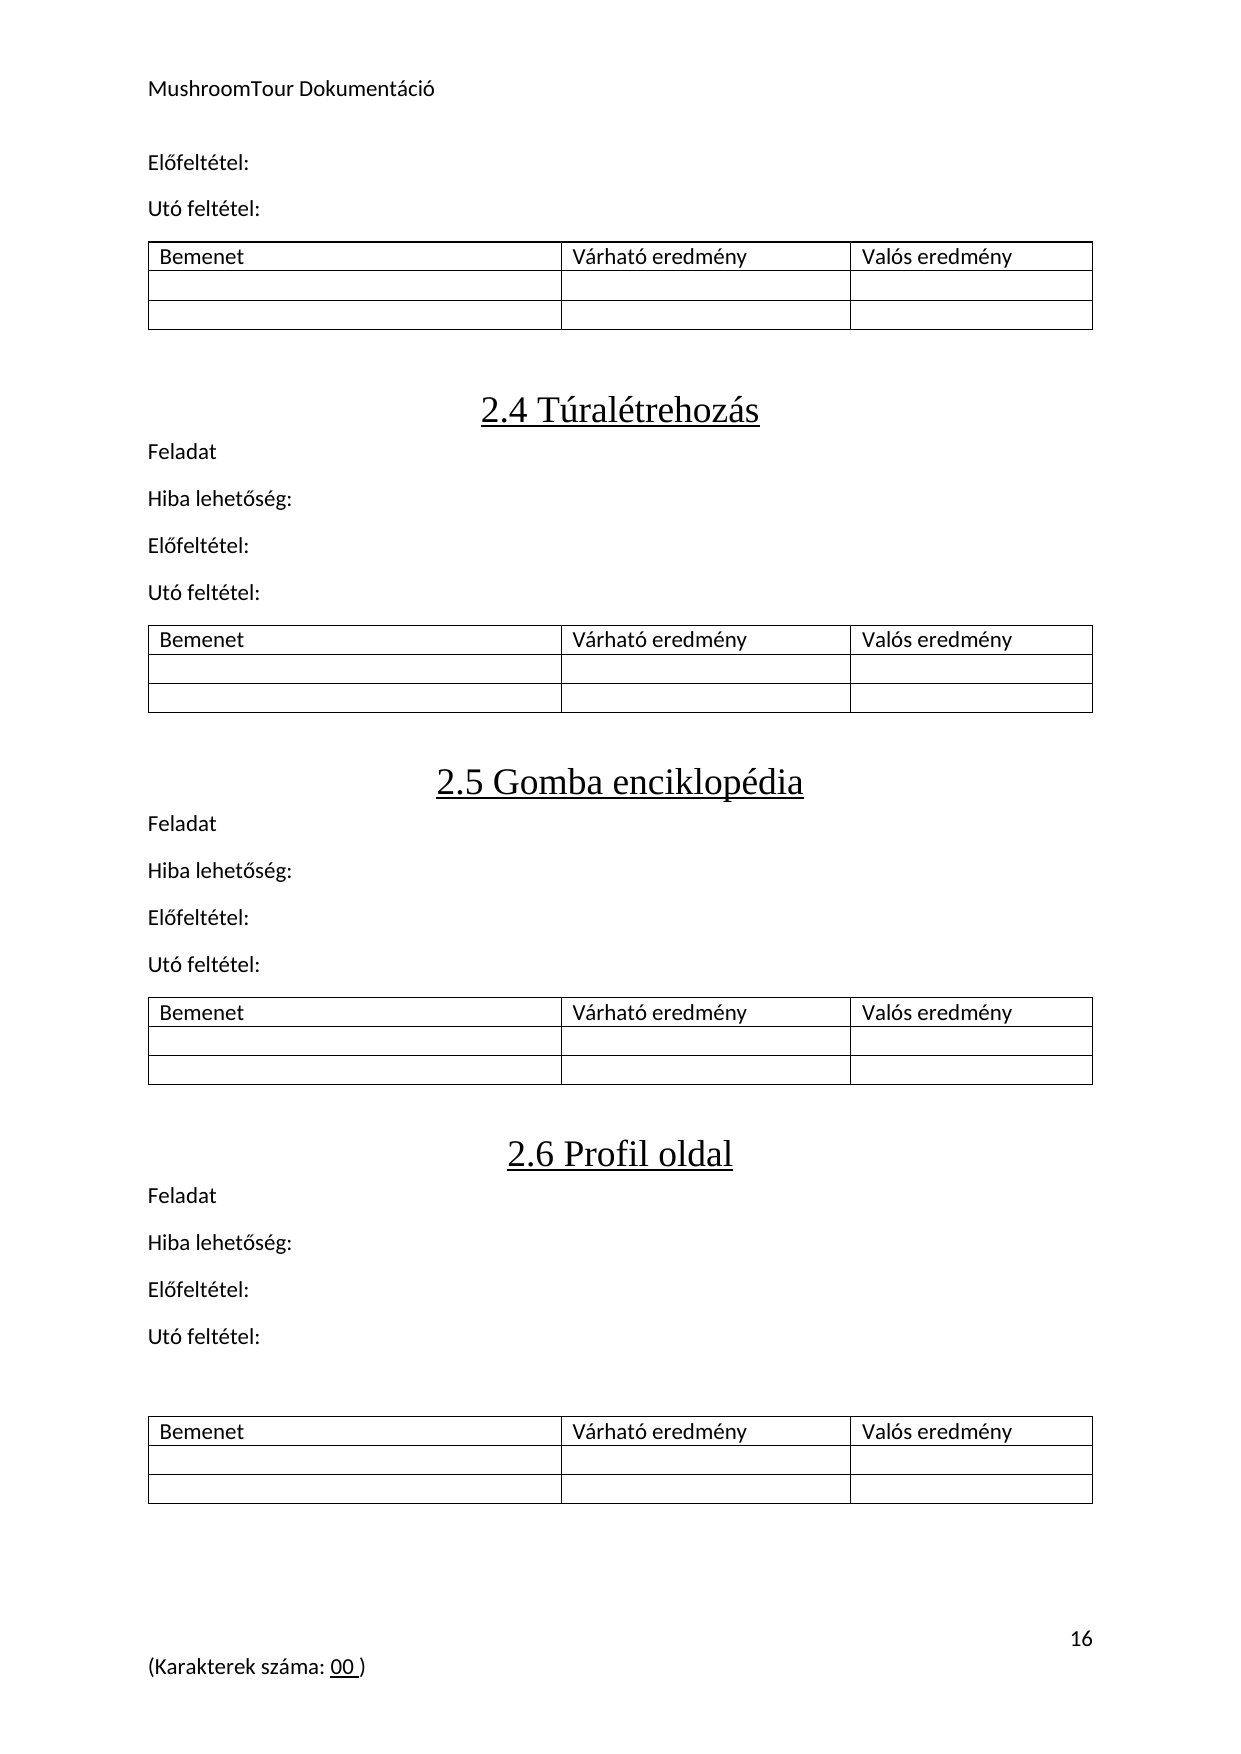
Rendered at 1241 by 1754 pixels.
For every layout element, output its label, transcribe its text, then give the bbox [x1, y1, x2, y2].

text Előfeltétel: [148, 1275, 1093, 1303]
table_cell [149, 1446, 561, 1474]
subtitle 2.4 Túralétrehozás [148, 387, 1093, 431]
text Előfeltétel: [148, 531, 1093, 559]
table_header Várható eredmény [562, 626, 850, 654]
table_header Valós eredmény [851, 243, 1092, 270]
table_cell [851, 684, 1092, 712]
text Előfeltétel: [148, 903, 1093, 931]
table_cell [562, 655, 850, 683]
text Utó feltétel: [148, 194, 1093, 222]
table_cell [851, 1475, 1092, 1503]
table_header Várható eredmény [562, 998, 850, 1026]
table_cell [562, 301, 850, 328]
text Hiba lehetőség: [148, 484, 1093, 512]
table_cell [149, 301, 561, 328]
table_cell [149, 1475, 561, 1503]
table_header Valós eredmény [851, 998, 1092, 1026]
text Feladat [148, 1181, 1093, 1209]
table_header Várható eredmény [562, 243, 850, 270]
text Utó feltétel: [148, 578, 1093, 606]
text Hiba lehetőség: [148, 1228, 1093, 1256]
table_cell [562, 1056, 850, 1084]
table_cell [851, 1446, 1092, 1474]
table_header Várható eredmény [562, 1417, 850, 1445]
table_cell [851, 1056, 1092, 1084]
table_cell [562, 684, 850, 712]
table_header Bemenet [149, 998, 561, 1026]
table_cell [562, 271, 850, 299]
table_header Valós eredmény [851, 1417, 1092, 1445]
text Utó feltétel: [148, 950, 1093, 978]
table_header Valós eredmény [851, 626, 1092, 654]
text Előfeltétel: [148, 148, 1093, 176]
subtitle 2.6 Profil oldal [148, 1132, 1093, 1175]
table_cell [149, 271, 561, 299]
table_cell [149, 655, 561, 683]
subtitle 2.5 Gomba enciklopédia [148, 760, 1093, 803]
table_cell [149, 684, 561, 712]
table_header Bemenet [149, 243, 561, 270]
table_cell [851, 1027, 1092, 1055]
table_cell [851, 655, 1092, 683]
text Hiba lehetőség: [148, 856, 1093, 884]
table_cell [562, 1027, 850, 1055]
table_cell [851, 301, 1092, 328]
text Feladat [148, 437, 1093, 465]
text Feladat [148, 809, 1093, 837]
table_header Bemenet [149, 1417, 561, 1445]
text Utó feltétel: [148, 1322, 1093, 1350]
table_cell [149, 1056, 561, 1084]
table_cell [562, 1475, 850, 1503]
table_cell [851, 271, 1092, 299]
table_header Bemenet [149, 626, 561, 654]
table_cell [149, 1027, 561, 1055]
table_cell [562, 1446, 850, 1474]
